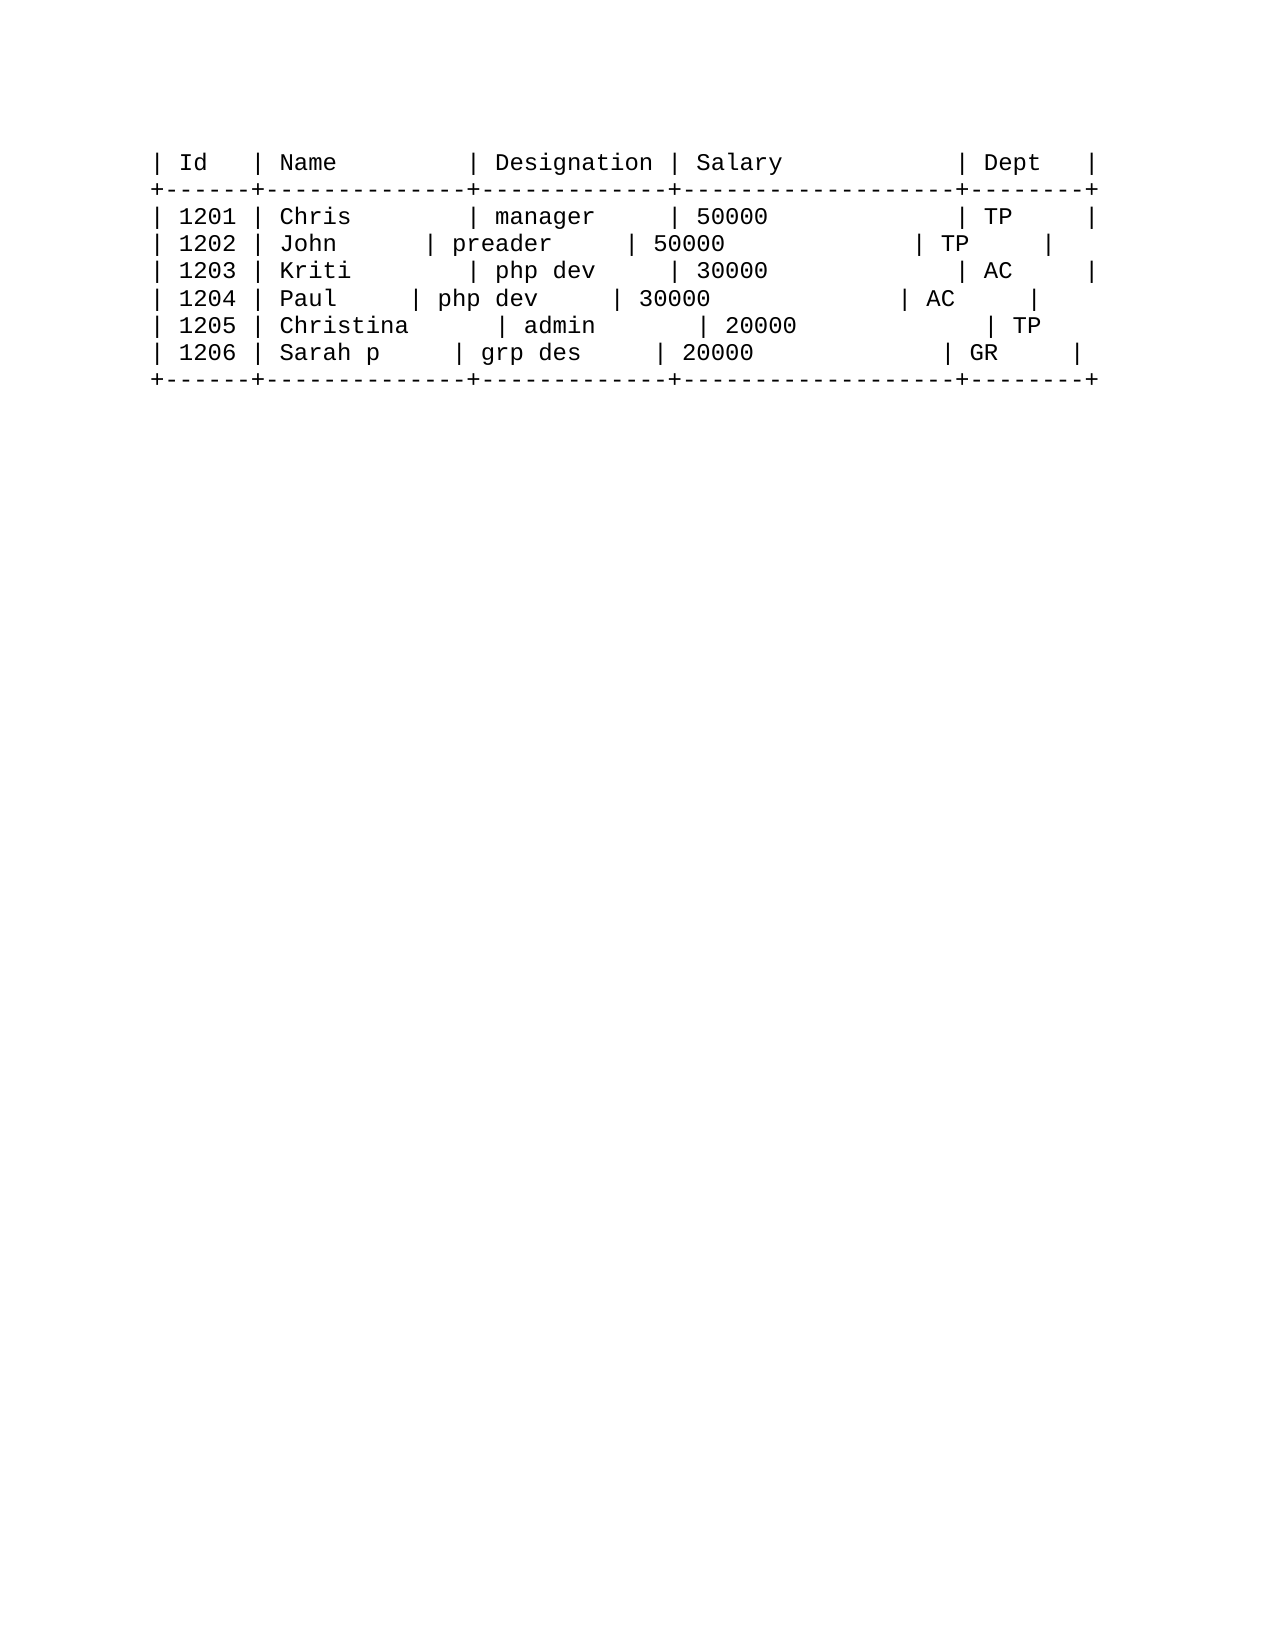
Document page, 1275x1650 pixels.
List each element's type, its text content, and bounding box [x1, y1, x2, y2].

text | 1204 | Paul | php dev | 30000 | AC | [150, 286, 1125, 313]
text | Id | Name | Designation | Salary | Dept | [150, 150, 1125, 177]
text | 1205 | Christina | admin | 20000 | TP [150, 313, 1125, 340]
text | 1202 | John | preader | 50000 | TP | [150, 232, 1125, 259]
text | 1206 | Sarah p | grp des | 20000 | GR | [150, 340, 1125, 367]
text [150, 177, 1125, 204]
text | 1203 | Kriti | php dev | 30000 | AC | [150, 259, 1125, 286]
text | 1201 | Chris | manager | 50000 | TP | [150, 204, 1125, 232]
text +------+--------------+-------------+-------------------+--------+ [150, 367, 1125, 395]
